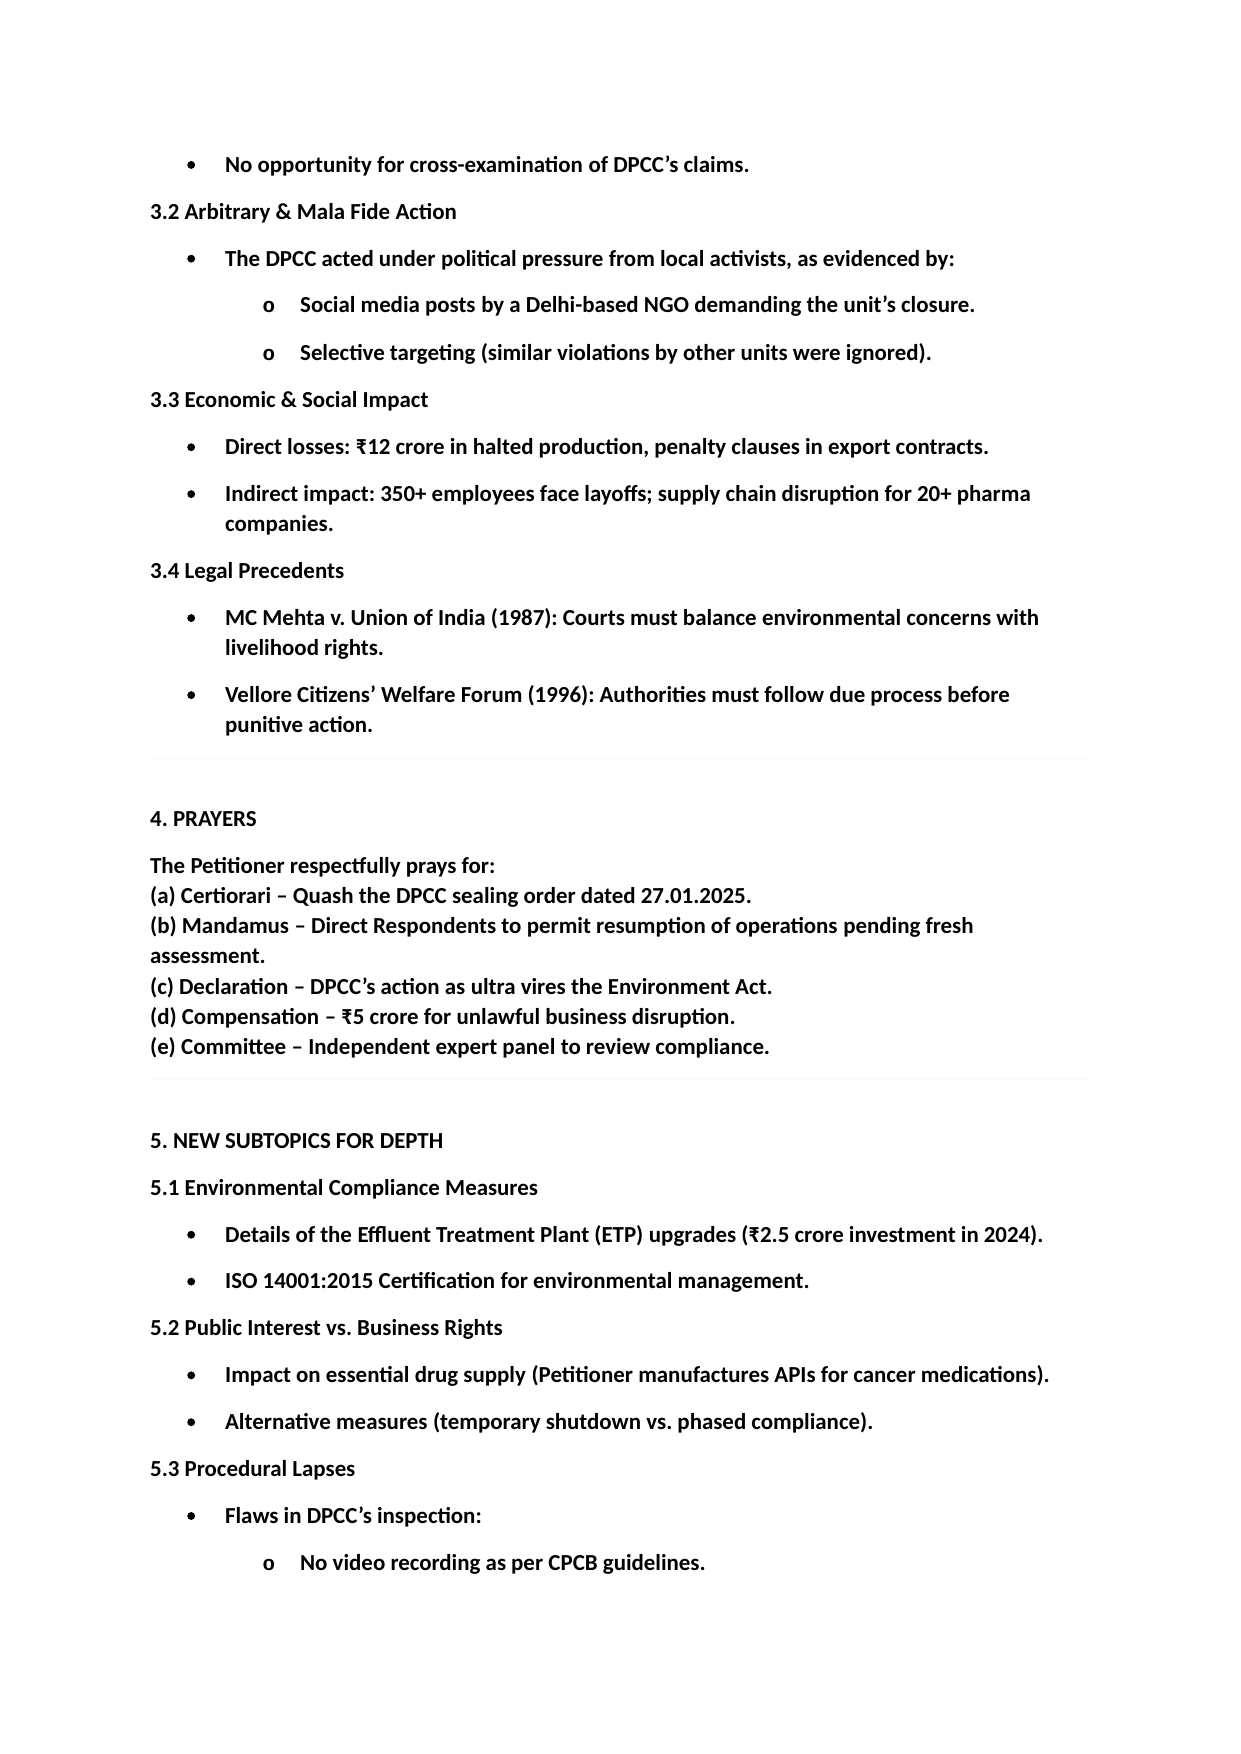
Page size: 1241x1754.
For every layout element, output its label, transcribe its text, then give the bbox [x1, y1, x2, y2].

text The Petitioner respectfully prays for: (a) Certiorari – Quash the DPCC sealing order dated 27.01.2025. (b) Mandamus – Direct Respondents to permit resumption of operations pending fresh assessment. (c) Declaration – DPCC’s action as ultra vires the Environment Act. (d) Compensation – ₹5 crore for unlawful business disruption. (e) Committee – Independent expert panel to review compliance. [150, 851, 1090, 1060]
text 3.3 Economic & Social Impact [150, 385, 1090, 413]
list Indirect impact: 350+ employees face layoffs; supply chain disruption for 20+ pharma companies. [187, 479, 1090, 537]
list Flaws in DPCC’s inspection: [187, 1501, 1090, 1529]
text 4. PRAYERS [150, 804, 1090, 832]
text 5. NEW SUBTOPICS FOR DEPTH [150, 1126, 1090, 1154]
list No video recording as per CPCB guidelines. [262, 1548, 1090, 1576]
text 3.2 Arbitrary & Mala Fide Action [150, 197, 1090, 225]
text 3.4 Legal Precedents [150, 556, 1090, 584]
list ISO 14001:2015 Certification for environmental management. [187, 1267, 1090, 1295]
text 5.3 Procedural Lapses [150, 1454, 1090, 1482]
text 5.2 Public Interest vs. Business Rights [150, 1313, 1090, 1342]
list Vellore Citizens’ Welfare Forum (1996): Authorities must follow due process before punitive action. [187, 680, 1090, 738]
list Direct losses: ₹12 crore in halted production, penalty clauses in export contracts. [187, 432, 1090, 460]
list The DPCC acted under political pressure from local activists, as evidenced by: [187, 244, 1090, 272]
list Alternative measures (temporary shutdown vs. phased compliance). [187, 1407, 1090, 1435]
list No opportunity for cross-examination of DPCC’s claims. [187, 150, 1090, 178]
list MC Mehta v. Union of India (1987): Courts must balance environmental concerns with livelihood rights. [187, 603, 1090, 661]
list Social media posts by a Delhi-based NGO demanding the unit’s closure. [262, 291, 1090, 319]
text 5.1 Environmental Compliance Measures [150, 1173, 1090, 1201]
list Selective targeting (similar violations by other units were ignored). [262, 338, 1090, 367]
list Impact on essential drug supply (Petitioner manufactures APIs for cancer medications). [187, 1360, 1090, 1388]
list Details of the Effluent Treatment Plant (ETP) upgrades (₹2.5 crore investment in 2024). [187, 1220, 1090, 1248]
